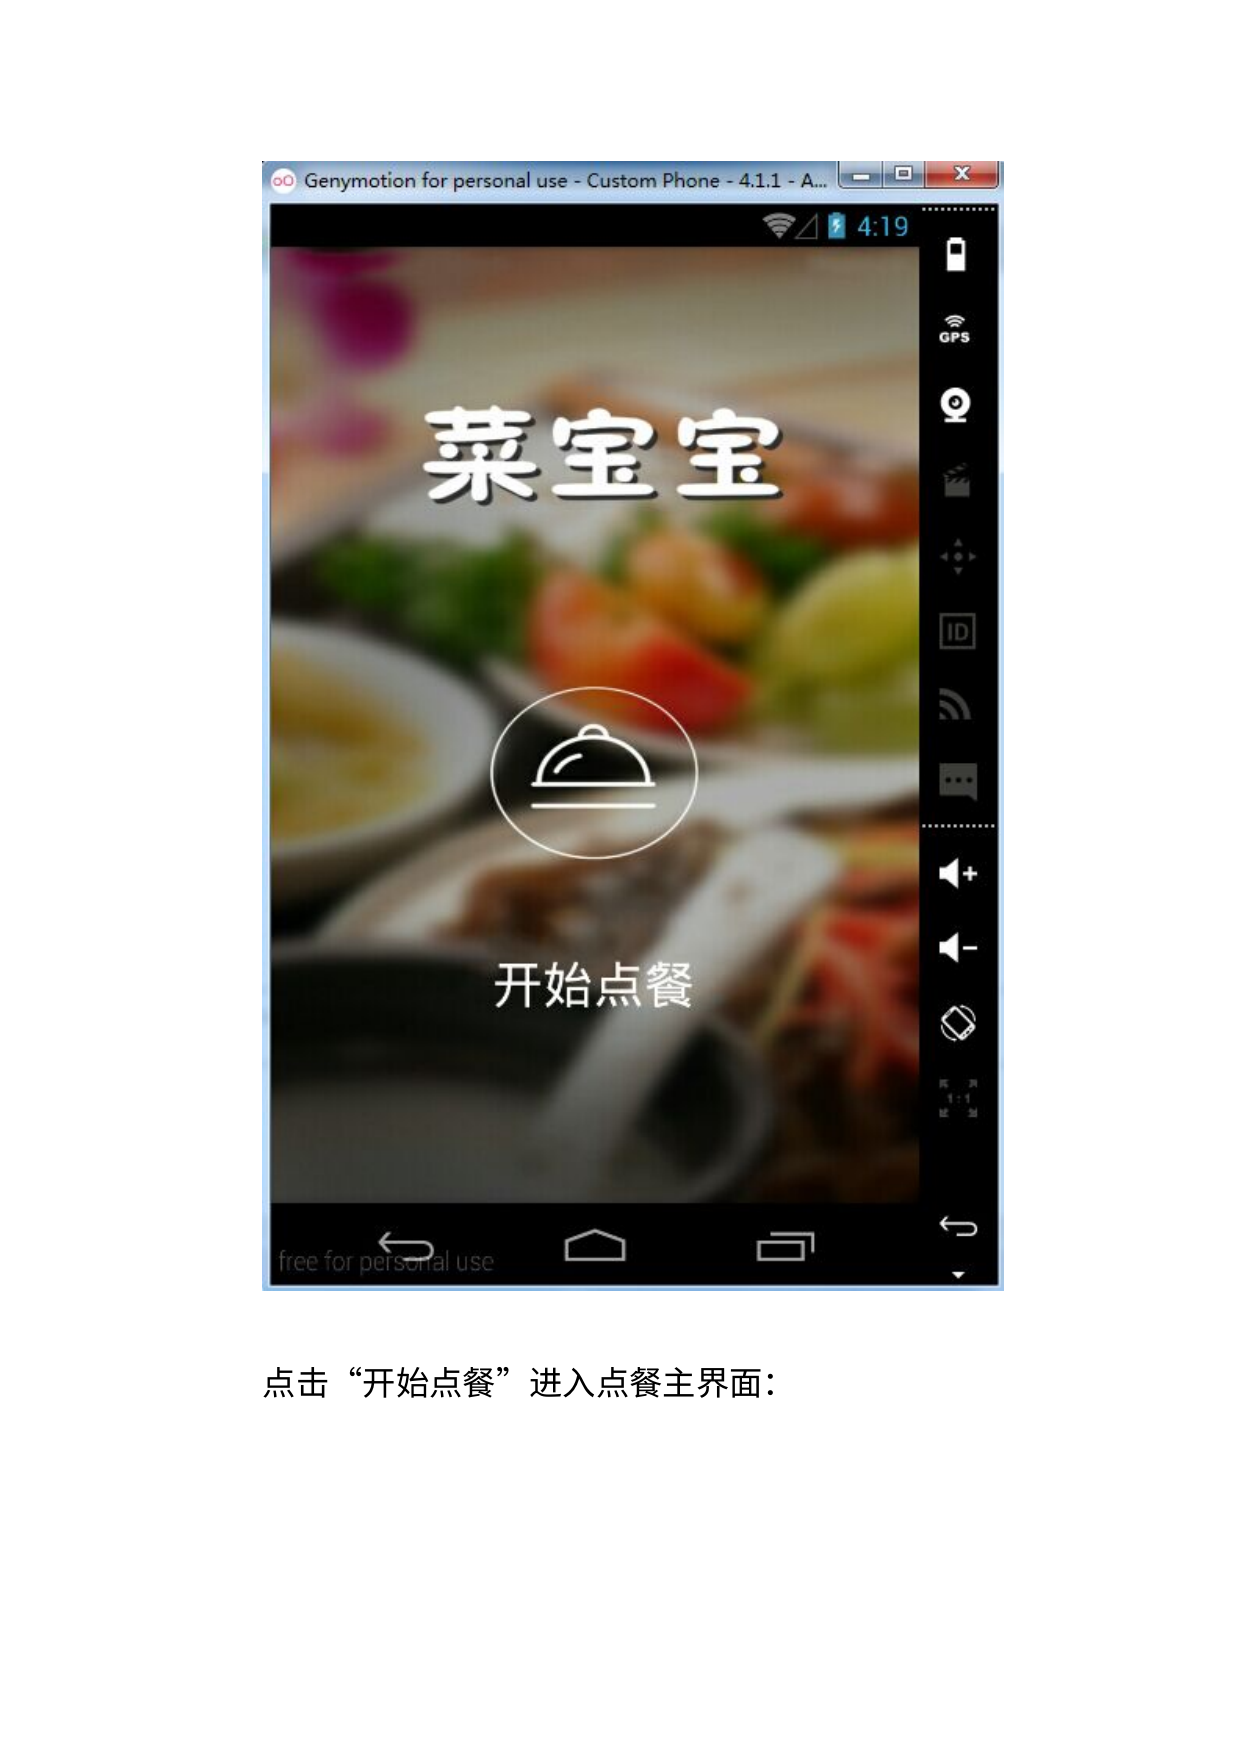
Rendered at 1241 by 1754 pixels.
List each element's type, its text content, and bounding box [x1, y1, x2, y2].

picture [262, 161, 1004, 1291]
list 点击“开始点餐”进入点餐主界面： [262, 1348, 1053, 1413]
